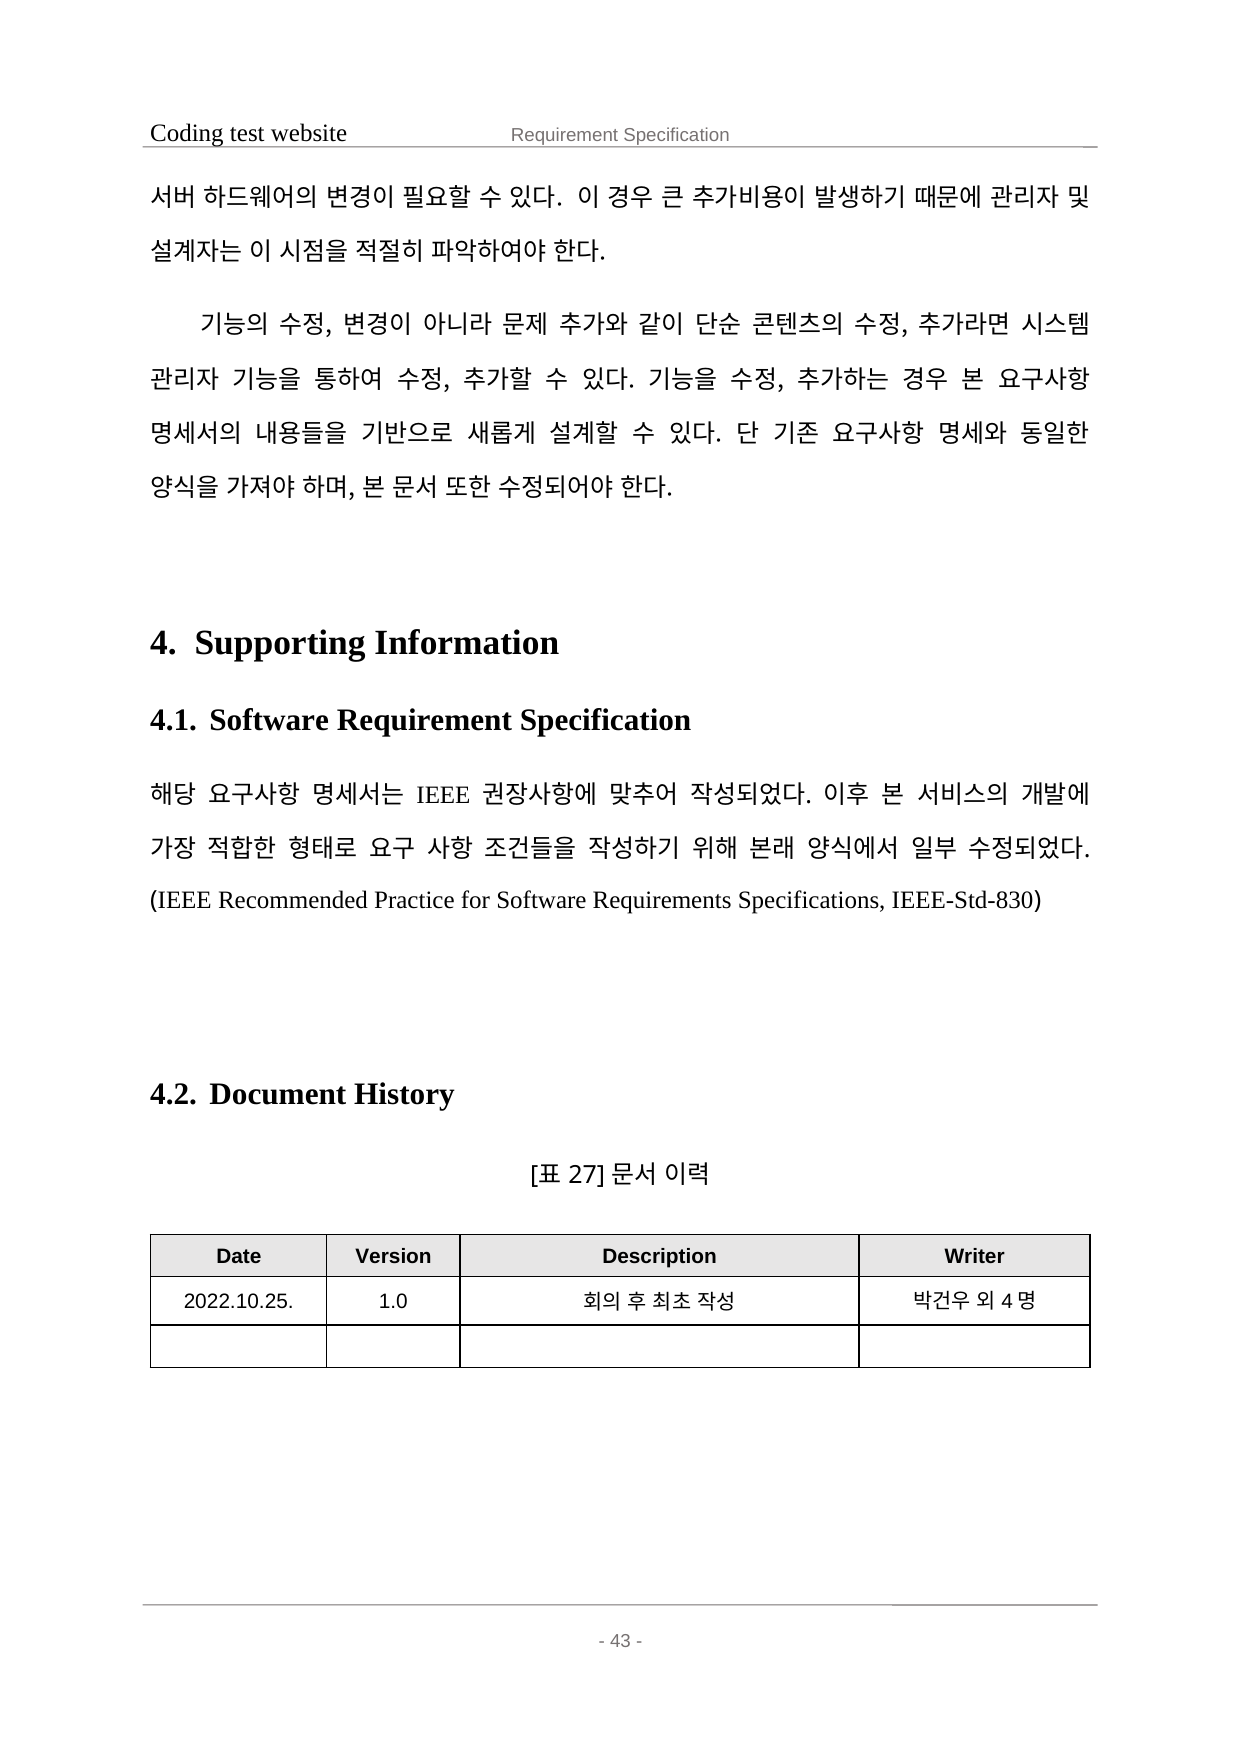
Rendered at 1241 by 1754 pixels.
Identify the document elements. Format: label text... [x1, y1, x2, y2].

table_header Version [327, 1235, 459, 1276]
list Software Requirement Specification [150, 702, 1090, 737]
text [150, 177, 1090, 268]
list Supporting Information [150, 622, 1090, 662]
table_cell 2022.10.25. [151, 1277, 326, 1324]
table_cell [860, 1326, 1089, 1366]
table_header Description [461, 1235, 858, 1276]
text 기능의 수정, 변경이 아니라 문제 추가와 같이 단순 콘텐츠의 수정, 추가라면 시스템 관리자 기능을 통하여 수정, 추가할 수 있다. 기능을 수정, 추가하는 경우 본 요구사항 명세서의 내용들을 기반으로 새롭게 설계할 수 있다. 단 기존 요구사항 명세와 동일한 양식을 가져야 하며, 본 문서 또한 수정되어야 한다. [150, 305, 1090, 504]
table_cell 회의 후 최초 작성 [461, 1277, 858, 1324]
text [표 27] 문서 이력 [150, 1154, 1090, 1190]
table_cell [461, 1326, 858, 1366]
table_cell [327, 1326, 459, 1366]
table_cell 1.0 [327, 1277, 459, 1324]
table_cell [151, 1326, 326, 1366]
list Document History [150, 1075, 1090, 1111]
table_cell 박건우 외 4명 [860, 1277, 1089, 1324]
table_header Writer [860, 1235, 1089, 1276]
table_header Date [151, 1235, 326, 1276]
text 해당 요구사항 명세서는 IEEE 권장사항에 맞추어 작성되었다. 이후 본 서비스의 개발에 가장 적합한 형태로 요구 사항 조건들을 작성하기 위해 본래 양식에서 일부 수정되었다. (IEEE Recommended Practice for Software Requirements Specifications, IEEE-Std-830) [150, 774, 1090, 916]
